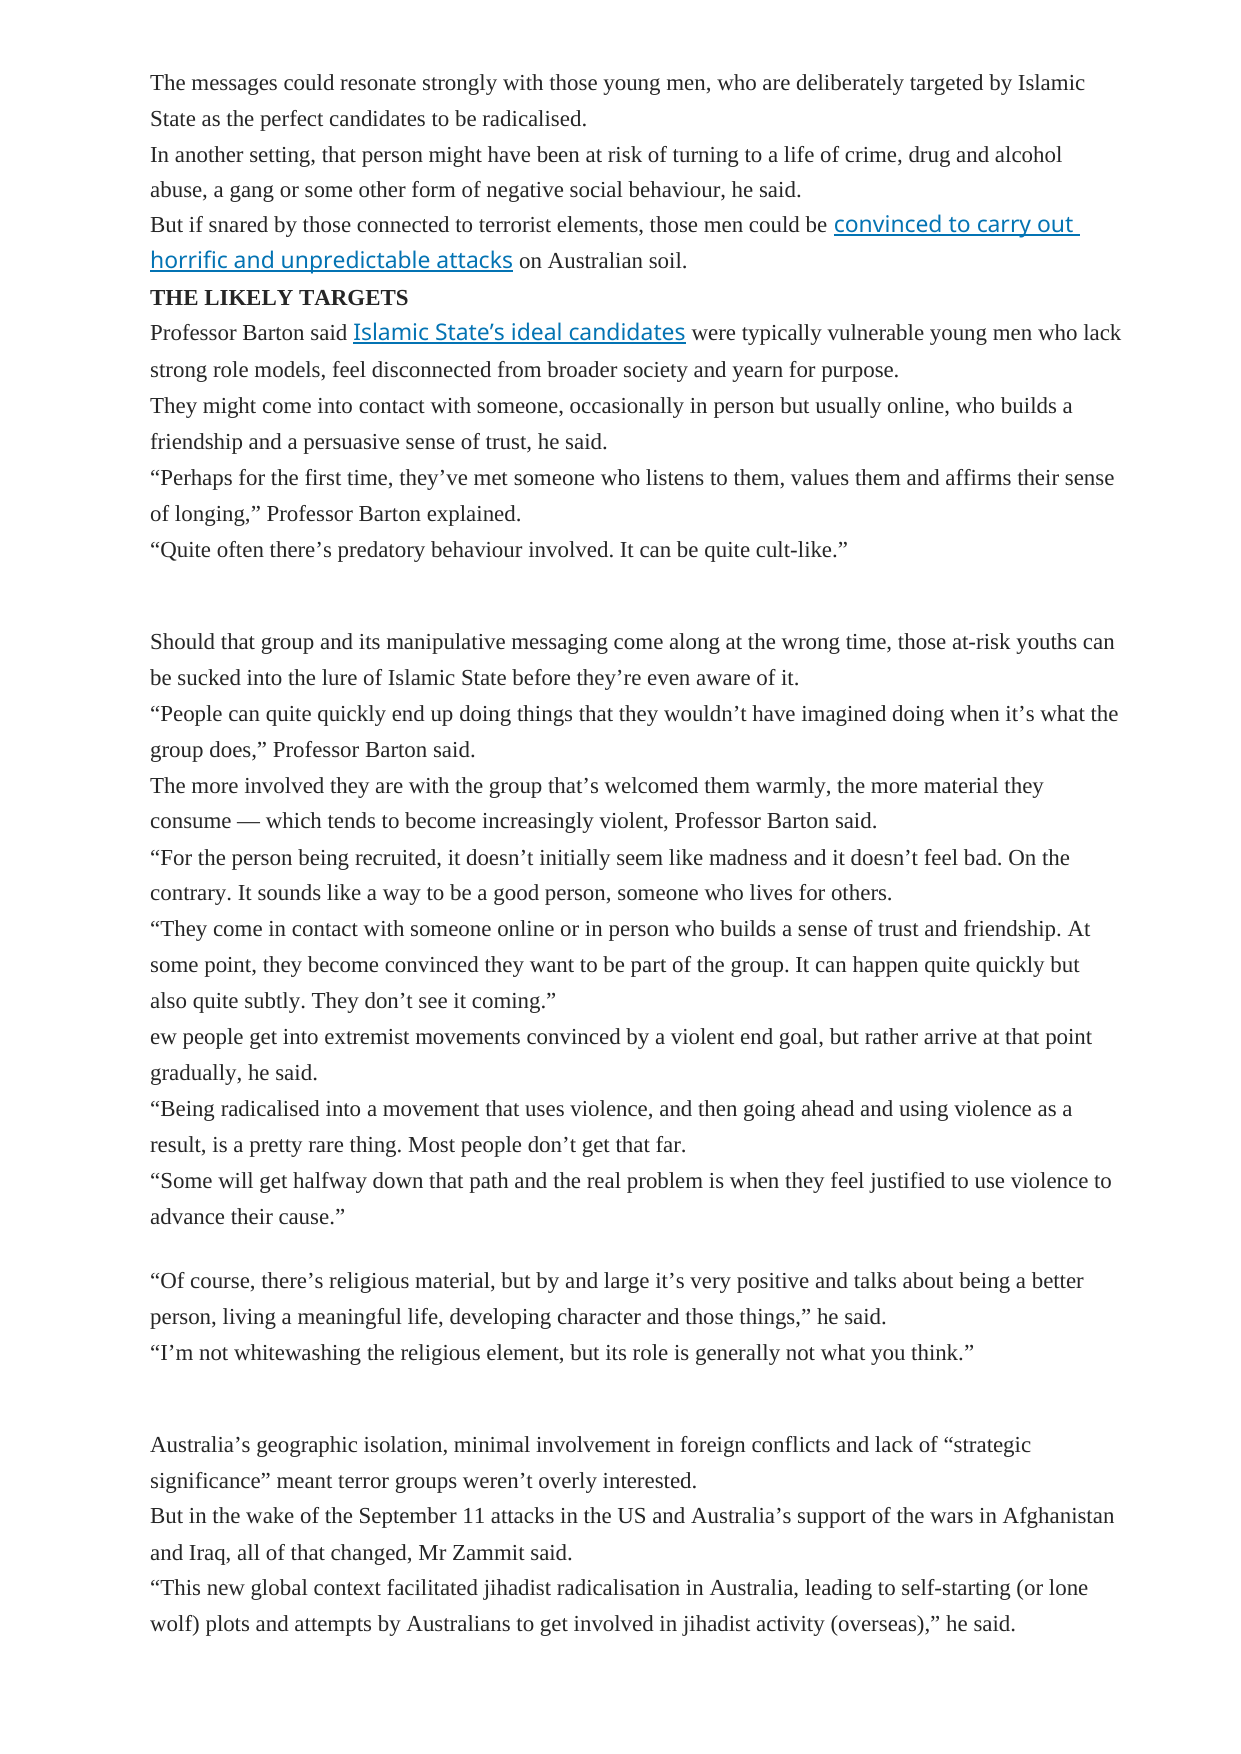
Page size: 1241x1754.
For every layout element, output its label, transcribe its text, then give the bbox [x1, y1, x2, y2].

text Professor Barton said Islamic State’s ideal candidates were typically vulnerable young men who lack strong role models, feel disconnected from broader society and yearn for purpose. [150, 311, 1122, 383]
text “Of course, there’s religious material, but by and large it’s very positive and talks about being a better person, living a meaningful life, developing character and those things,” he said. [150, 1257, 1122, 1329]
text “Being radicalised into a movement that uses violence, and then going ahead and using violence as a result, is a pretty rare thing. Most people don’t get that far. [150, 1086, 1122, 1157]
text But if snared by those connected to terrorist elements, those men could be convinced to carry out horrific and unpredictable attacks on Australian soil. [150, 203, 1122, 275]
text “People can quite quickly end up doing things that they wouldn’t have imagined doing when it’s what the group does,” Professor Barton said. [150, 690, 1122, 762]
text But in the wake of the September 11 attacks in the US and Australia’s support of the wars in Afghanistan and Iraq, all of that changed, Mr Zammit said. [150, 1493, 1122, 1565]
text “For the person being recruited, it doesn’t initially seem like madness and it doesn’t feel bad. On the contrary. It sounds like a way to be a good person, someone who lives for others. [150, 834, 1122, 906]
text The more involved they are with the group that’s welcomed them warmly, the more material they consume — which tends to become increasingly violent, Professor Barton said. [150, 762, 1122, 834]
text “Quite often there’s predatory behaviour involved. It can be quite cult-like.” [150, 526, 1122, 562]
text The messages could resonate strongly with those young men, who are deliberately targeted by Islamic State as the perfect candidates to be radicalised. [150, 59, 1122, 131]
text “Perhaps for the first time, they’ve met someone who listens to them, values them and affirms their sense of longing,” Professor Barton explained. [150, 454, 1122, 526]
text THE LIKELY TARGETS [150, 275, 1122, 311]
text In another setting, that person might have been at risk of turning to a life of crime, drug and alcohol abuse, a gang or some other form of negative social behaviour, he said. [150, 131, 1122, 203]
text “Some will get halfway down that path and the real problem is when they feel justified to use violence to advance their cause.” [150, 1157, 1122, 1229]
text They might come into contact with someone, occasionally in person but usually online, who builds a friendship and a persuasive sense of trust, he said. [150, 383, 1122, 454]
text “This new global context facilitated jihadist radicalisation in Australia, leading to self-starting (or lone wolf) plots and attempts by Australians to get involved in jihadist activity (overseas),” he said. [150, 1565, 1122, 1637]
text “I’m not whitewashing the religious element, but its role is generally not what you think.” [150, 1329, 1122, 1365]
text Australia’s geographic isolation, minimal involvement in foreign conflicts and lack of “strategic significance” meant terror groups weren’t overly interested. [150, 1421, 1122, 1493]
text Should that group and its manipulative messaging come along at the wrong time, those at-risk youths can be sucked into the lure of Islamic State before they’re even aware of it. [150, 618, 1122, 690]
text ew people get into extremist movements convinced by a violent end goal, but rather arrive at that point gradually, he said. [150, 1014, 1122, 1086]
text “They come in contact with someone online or in person who builds a sense of trust and friendship. At some point, they become convinced they want to be part of the group. It can happen quite quickly but also quite subtly. They don’t see it coming.” [150, 906, 1122, 1014]
